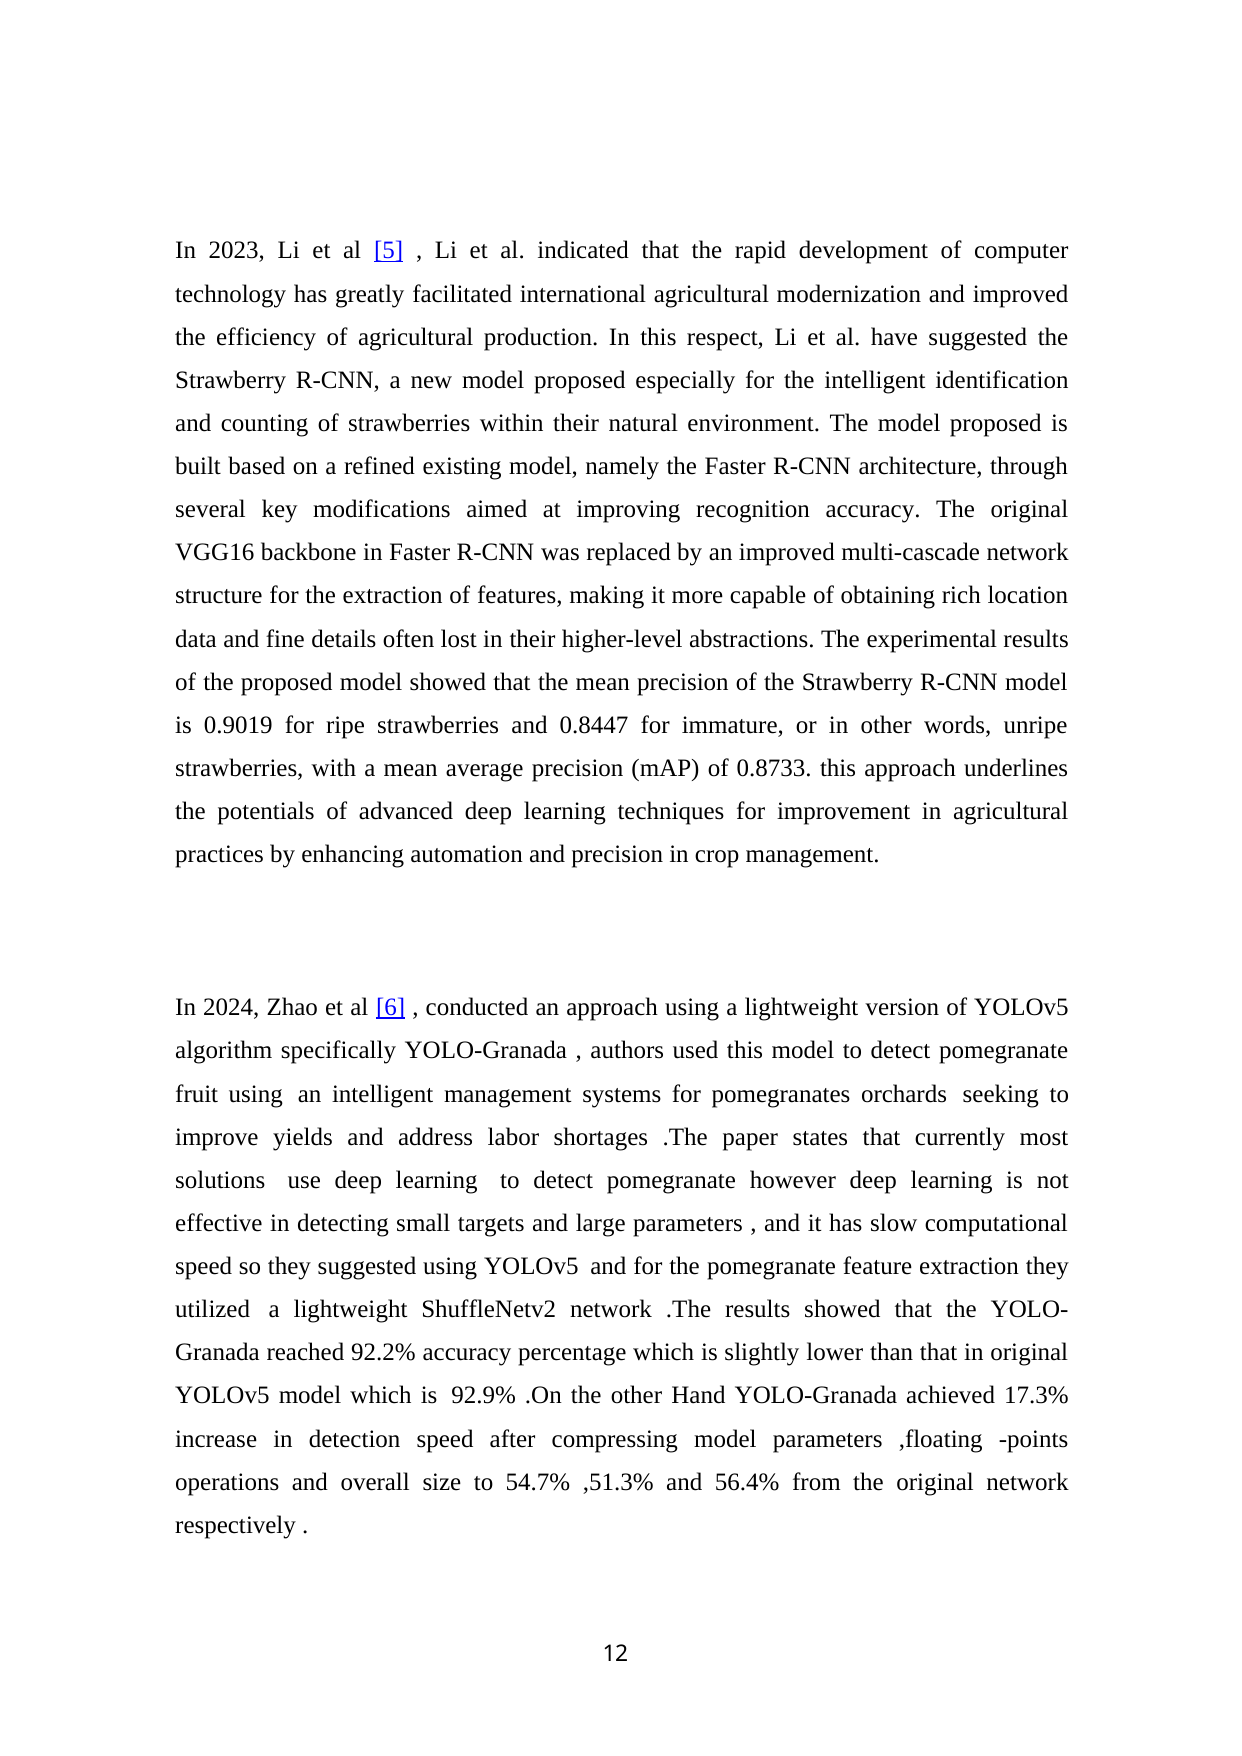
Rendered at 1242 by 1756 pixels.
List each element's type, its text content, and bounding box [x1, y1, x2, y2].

text In 2024, Zhao et al [6] , conducted an approach using a lightweight version of YOLOv5 algorithm specifically YOLO-Granada , authors used this model to detect pomegranate fruit using an intelligent management systems for pomegranates orchards seeking to improve yields and address labor shortages .The paper states that currently most solutions use deep learning to detect pomegranate however deep learning is not effective in detecting small targets and large parameters , and it has slow computational speed so they suggested using YOLOv5 and for the pomegranate feature extraction they utilized a lightweight ShuffleNetv2 network .The results showed that the YOLO- Granada reached 92.2% accuracy percentage which is slightly lower than that in original YOLOv5 model which is 92.9% .On the other Hand YOLO-Granada achieved 17.3% increase in detection speed after compressing model parameters ,floating -points operations and overall size to 54.7% ,51.3% and 56.4% from the original network respectively . [175, 992, 1069, 1539]
text In 2023, Li et al [5] , Li et al. indicated that the rapid development of computer technology has greatly facilitated international agricultural modernization and improved the efficiency of agricultural production. In this respect, Li et al. have suggested the Strawberry R-CNN, a new model proposed especially for the intelligent identification and counting of strawberries within their natural environment. The model proposed is built based on a refined existing model, namely the Faster R-CNN architecture, through several key modifications aimed at improving recognition accuracy. The original VGG16 backbone in Faster R-CNN was replaced by an improved multi-cascade network structure for the extraction of features, making it more capable of obtaining rich location data and fine details often lost in their higher-level abstractions. The experimental results of the proposed model showed that the mean precision of the Strawberry R-CNN model is 0.9019 for ripe strawberries and 0.8447 for immature, or in other words, unripe strawberries, with a mean average precision (mAP) of 0.8733. this approach underlines the potentials of advanced deep learning techniques for improvement in agricultural practices by enhancing automation and precision in crop management. [175, 236, 1069, 868]
